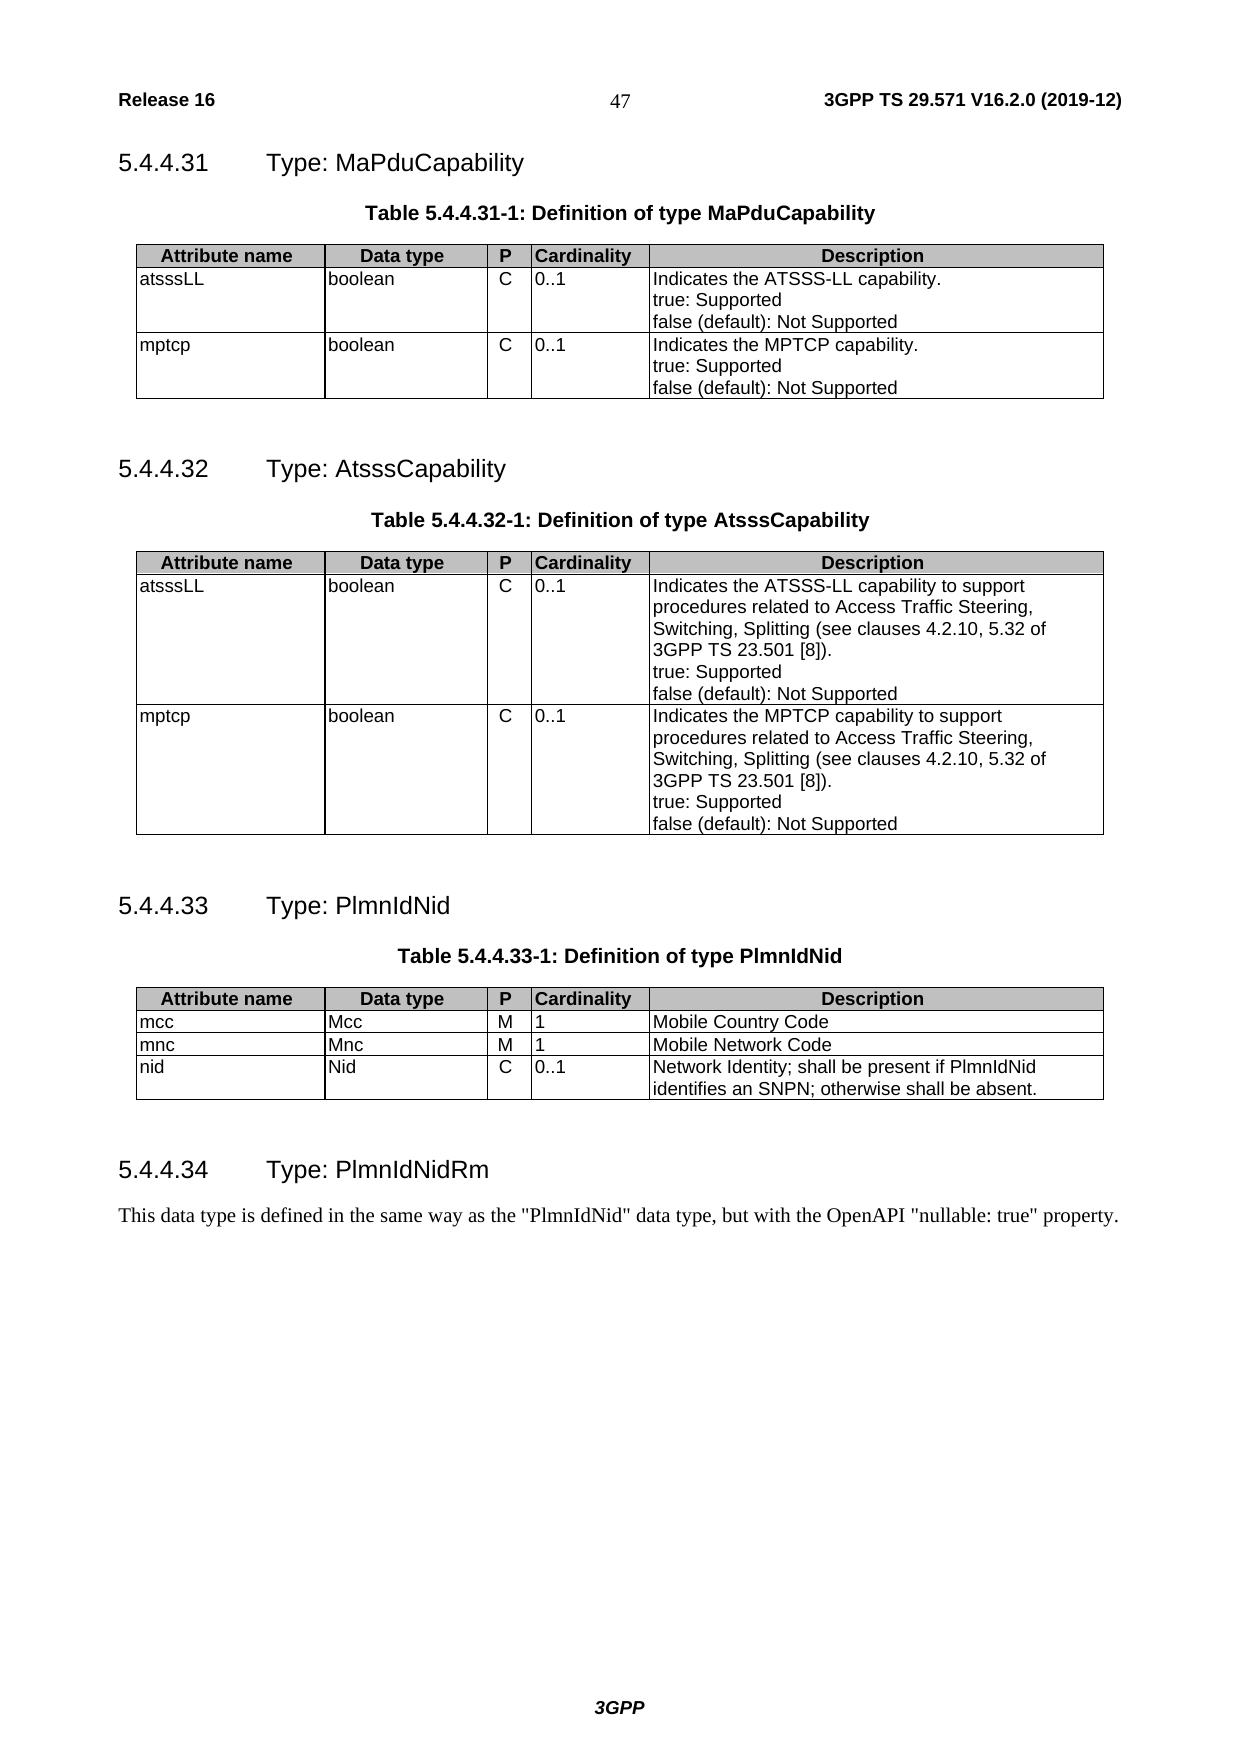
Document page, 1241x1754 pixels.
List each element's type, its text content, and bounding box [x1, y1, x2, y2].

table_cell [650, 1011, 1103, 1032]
subtitle 5.4.4.33 Type: PlmnIdNid [118, 891, 1122, 919]
text This data type is defined in the same way as the "PlmnIdNid" data type, but with the OpenAPI "nullable: true" property. [118, 1203, 1122, 1227]
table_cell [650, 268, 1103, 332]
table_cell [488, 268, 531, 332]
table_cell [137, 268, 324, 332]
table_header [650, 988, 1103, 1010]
text Table 5.4.4.33-1: Definition of type PlmnIdNid [118, 944, 1122, 968]
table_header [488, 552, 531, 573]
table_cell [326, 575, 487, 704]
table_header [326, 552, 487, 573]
text Table 5.4.4.32-1: Definition of type AtsssCapability [118, 508, 1122, 532]
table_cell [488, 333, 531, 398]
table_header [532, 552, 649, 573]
text Table 5.4.4.31-1: Definition of type MaPduCapability [118, 201, 1122, 225]
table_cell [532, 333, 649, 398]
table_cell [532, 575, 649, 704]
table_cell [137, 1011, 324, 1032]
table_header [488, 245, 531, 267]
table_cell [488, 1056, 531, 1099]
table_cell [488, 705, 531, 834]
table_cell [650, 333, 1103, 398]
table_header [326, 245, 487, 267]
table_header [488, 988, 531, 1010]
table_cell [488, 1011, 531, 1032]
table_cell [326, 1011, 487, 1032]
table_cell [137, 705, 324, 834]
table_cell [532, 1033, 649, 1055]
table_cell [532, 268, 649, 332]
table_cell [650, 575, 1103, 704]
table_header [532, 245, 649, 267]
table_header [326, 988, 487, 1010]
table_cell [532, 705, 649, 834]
subtitle 5.4.4.34 Type: PlmnIdNidRm [118, 1155, 1122, 1184]
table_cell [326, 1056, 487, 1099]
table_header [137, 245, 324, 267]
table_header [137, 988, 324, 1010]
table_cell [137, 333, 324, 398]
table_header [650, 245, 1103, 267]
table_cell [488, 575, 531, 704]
subtitle 5.4.4.32 Type: AtsssCapability [118, 454, 1122, 483]
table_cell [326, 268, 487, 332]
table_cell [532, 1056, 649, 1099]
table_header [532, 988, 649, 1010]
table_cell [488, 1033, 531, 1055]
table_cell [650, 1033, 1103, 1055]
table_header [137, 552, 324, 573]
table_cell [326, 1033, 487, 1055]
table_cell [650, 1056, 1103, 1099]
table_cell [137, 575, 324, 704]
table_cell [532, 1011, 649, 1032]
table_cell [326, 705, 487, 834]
subtitle 5.4.4.31 Type: MaPduCapability [118, 147, 1122, 176]
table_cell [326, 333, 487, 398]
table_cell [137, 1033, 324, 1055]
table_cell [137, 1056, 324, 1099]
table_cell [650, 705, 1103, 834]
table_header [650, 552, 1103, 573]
